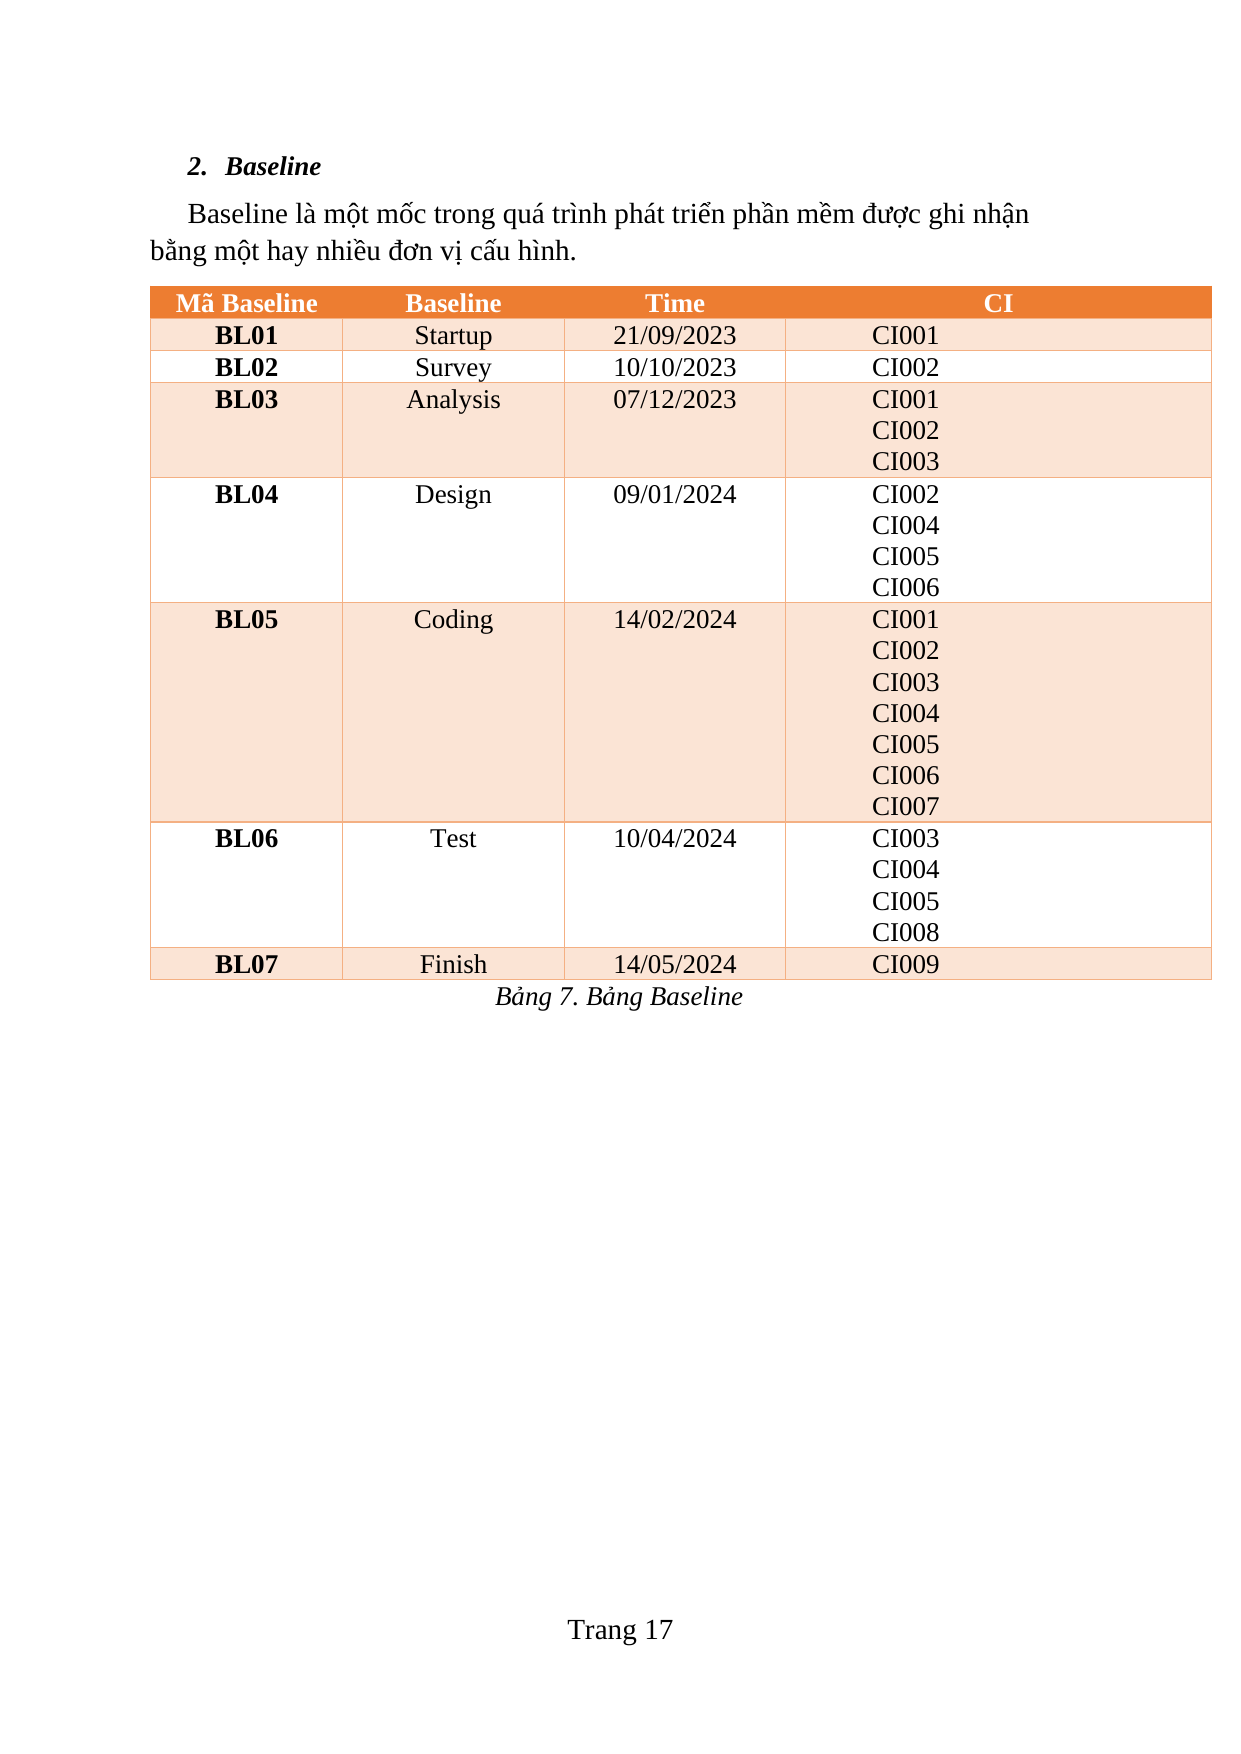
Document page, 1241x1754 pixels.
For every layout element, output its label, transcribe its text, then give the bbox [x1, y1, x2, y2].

table_cell Finish [343, 948, 564, 979]
subtitle Baseline [187, 150, 1090, 181]
table_cell Startup [343, 319, 564, 350]
table_header Time [565, 287, 785, 318]
table_cell 07/12/2023 [565, 383, 785, 477]
table_cell 14/02/2024 [565, 603, 785, 821]
table_header Baseline [343, 287, 564, 318]
table_cell 10/10/2023 [565, 351, 785, 382]
table_cell Survey [343, 351, 564, 382]
table_header Mã Baseline [151, 287, 342, 318]
table_cell BL04 [151, 478, 342, 602]
table_header CI [786, 287, 1211, 318]
table_cell BL03 [151, 383, 342, 477]
table_cell CI002 CI004 CI005 CI006 [786, 478, 1211, 602]
table_cell Design [343, 478, 564, 602]
table_cell BL02 [151, 351, 342, 382]
table_cell CI002 [786, 351, 1211, 382]
table_cell CI003 CI004 CI005 CI008 [786, 823, 1211, 947]
table_cell 10/04/2024 [565, 823, 785, 947]
text Baseline là một mốc trong quá trình phát triển phần mềm được ghi nhận bằng một hay nhiều đơn vị cấu hình. [150, 197, 1090, 266]
text Bảng 7. Bảng Baseline [150, 980, 1090, 1011]
table_cell 14/05/2024 [565, 948, 785, 979]
table_cell 21/09/2023 [565, 319, 785, 350]
table_cell BL06 [151, 823, 342, 947]
table_cell BL05 [151, 603, 342, 821]
table_cell CI001 [786, 319, 1211, 350]
table_cell CI001 CI002 CI003 [786, 383, 1211, 477]
table_cell Coding [343, 603, 564, 821]
table_cell CI001 CI002 CI003 CI004 CI005 CI006 CI007 [786, 603, 1211, 821]
table_cell 09/01/2024 [565, 478, 785, 602]
table_cell CI009 [786, 948, 1211, 979]
table_cell BL07 [151, 948, 342, 979]
table_cell Analysis [343, 383, 564, 477]
table_cell BL01 [151, 319, 342, 350]
table_cell Test [343, 823, 564, 947]
